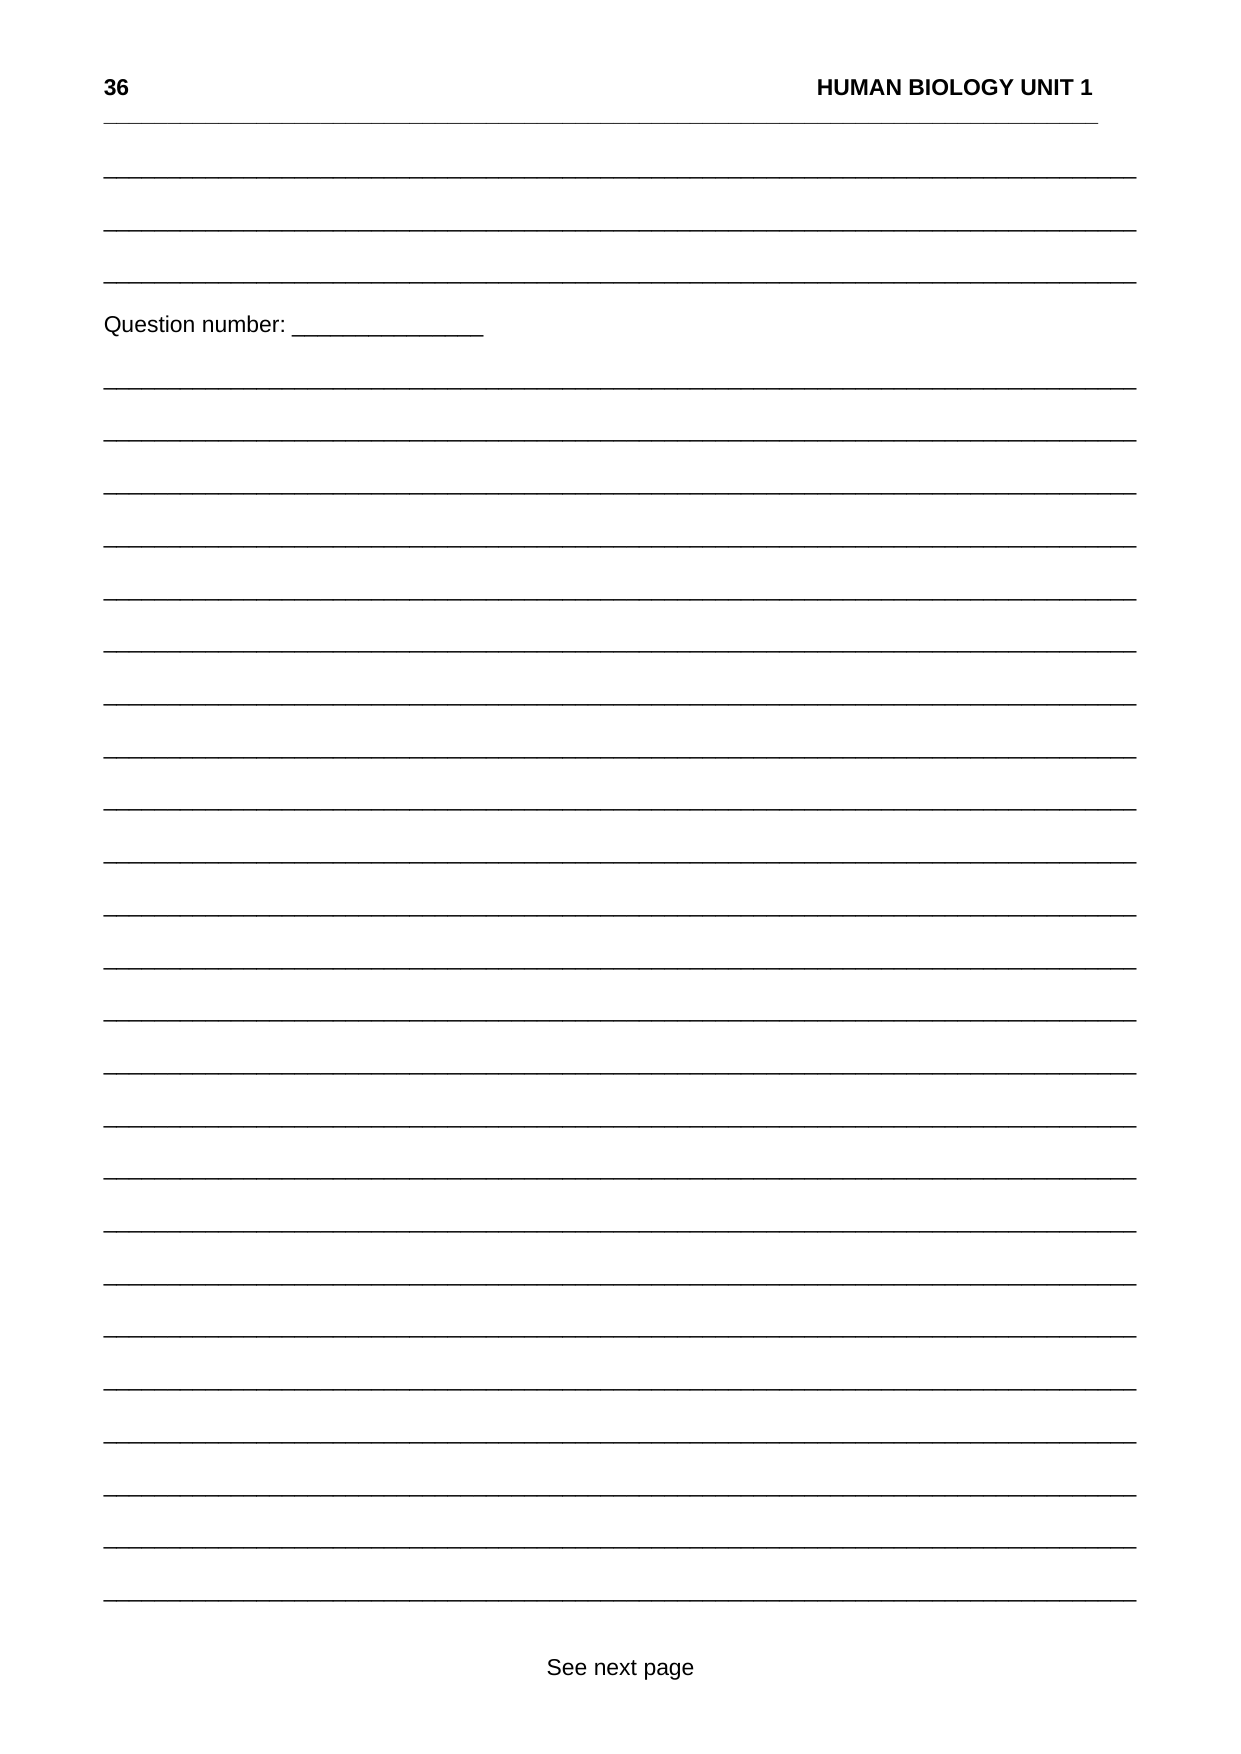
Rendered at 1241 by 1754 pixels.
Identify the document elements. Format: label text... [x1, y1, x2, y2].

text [103, 364, 1137, 1602]
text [103, 153, 1137, 284]
text Question number: _______________ [103, 311, 1137, 337]
